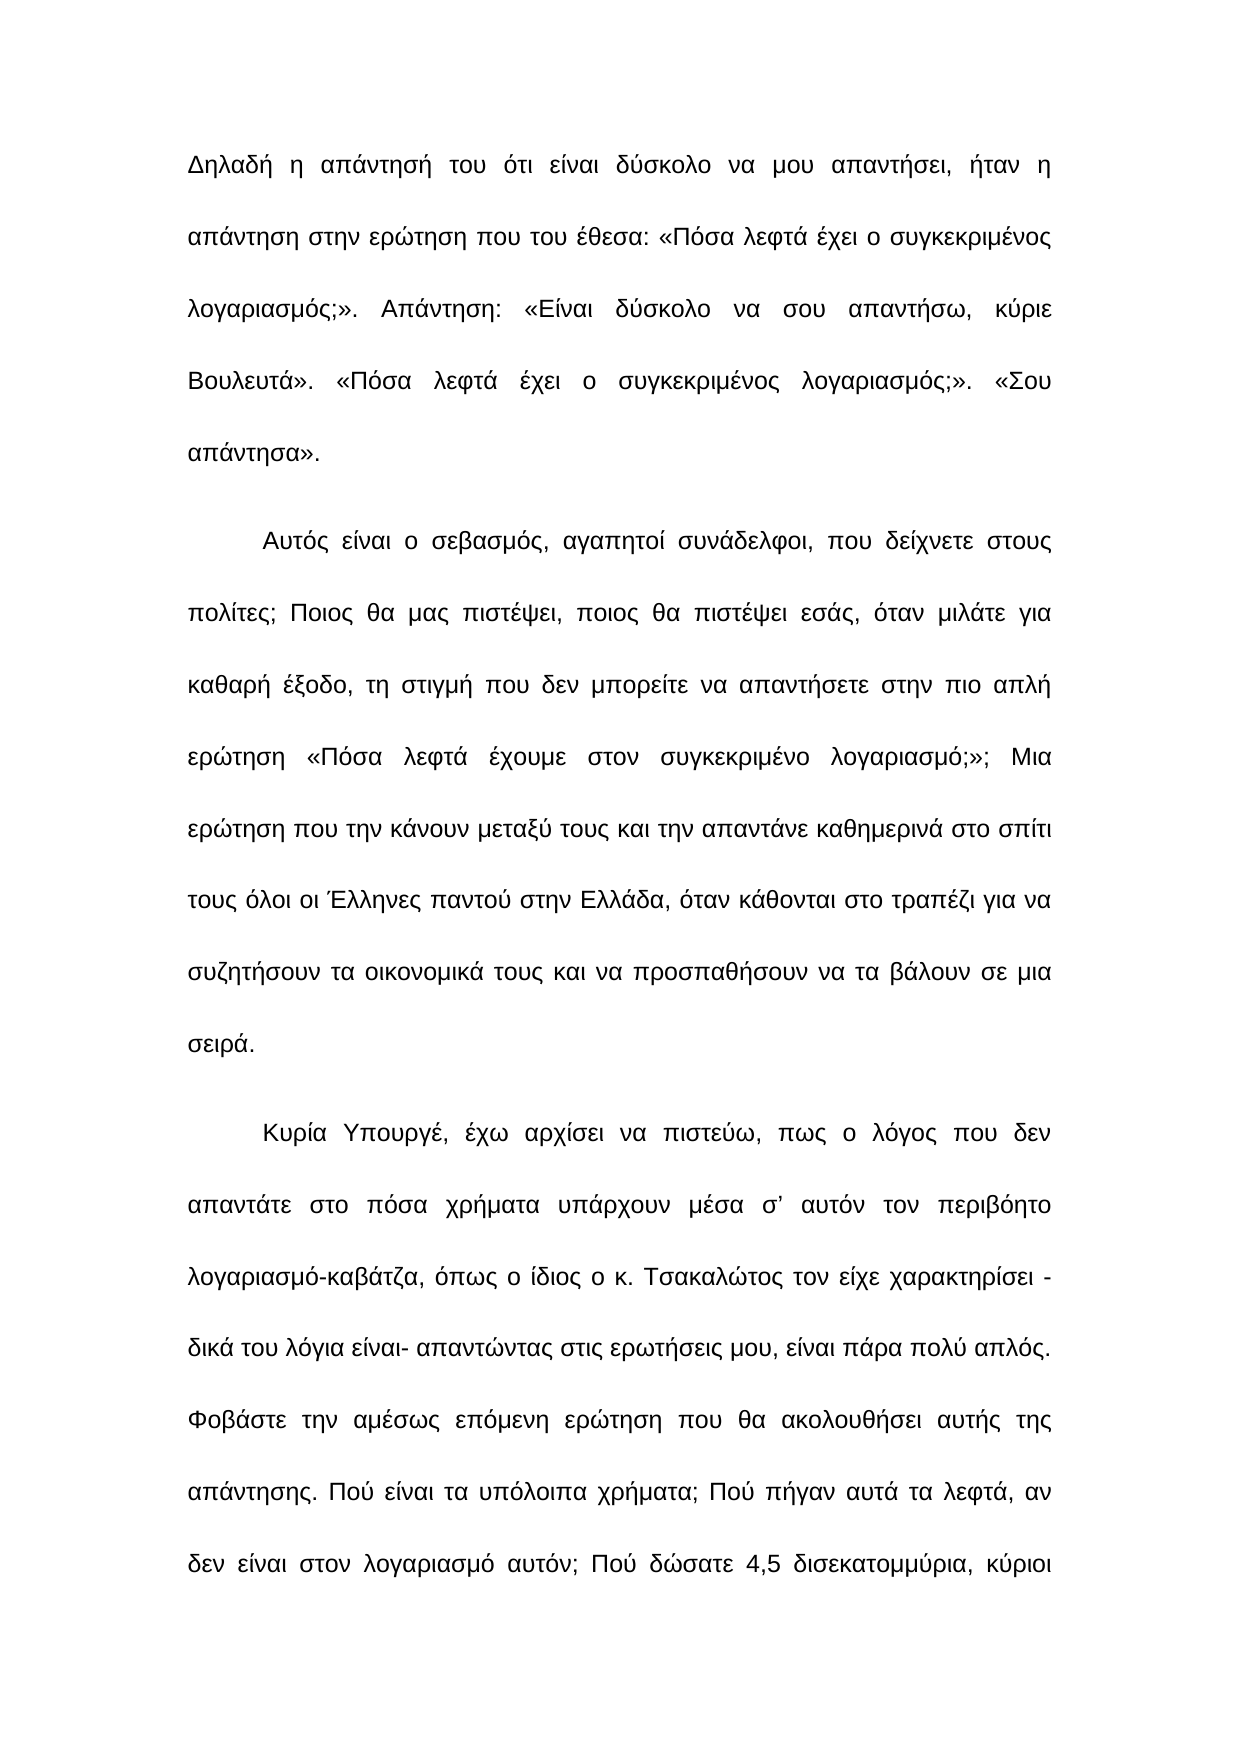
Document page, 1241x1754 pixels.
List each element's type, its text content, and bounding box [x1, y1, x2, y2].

text Αυτός είναι ο σεβασμός, αγαπητοί συνάδελφοι, που δείχνετε στους πολίτες; Ποιος θα μας πιστέψει, ποιος θα πιστέψει εσάς, όταν μιλάτε για καθαρή έξοδο, τη στιγμή που δεν μπορείτε να απαντήσετε στην πιο απλή ερώτηση «Πόσα λεφτά έχουμε στον συγκεκριμένο λογαριασμό;»; Μια ερώτηση που την κάνουν μεταξύ τους και την απαντάνε καθημερινά στο σπίτι τους όλοι οι Έλληνες παντού στην Ελλάδα, όταν κάθονται στο τραπέζι για να συζητήσουν τα οικονομικά τους και να προσπαθήσουν να τα βάλουν σε μια σειρά. [187, 526, 1053, 1058]
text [187, 1118, 1053, 1578]
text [187, 150, 1053, 466]
